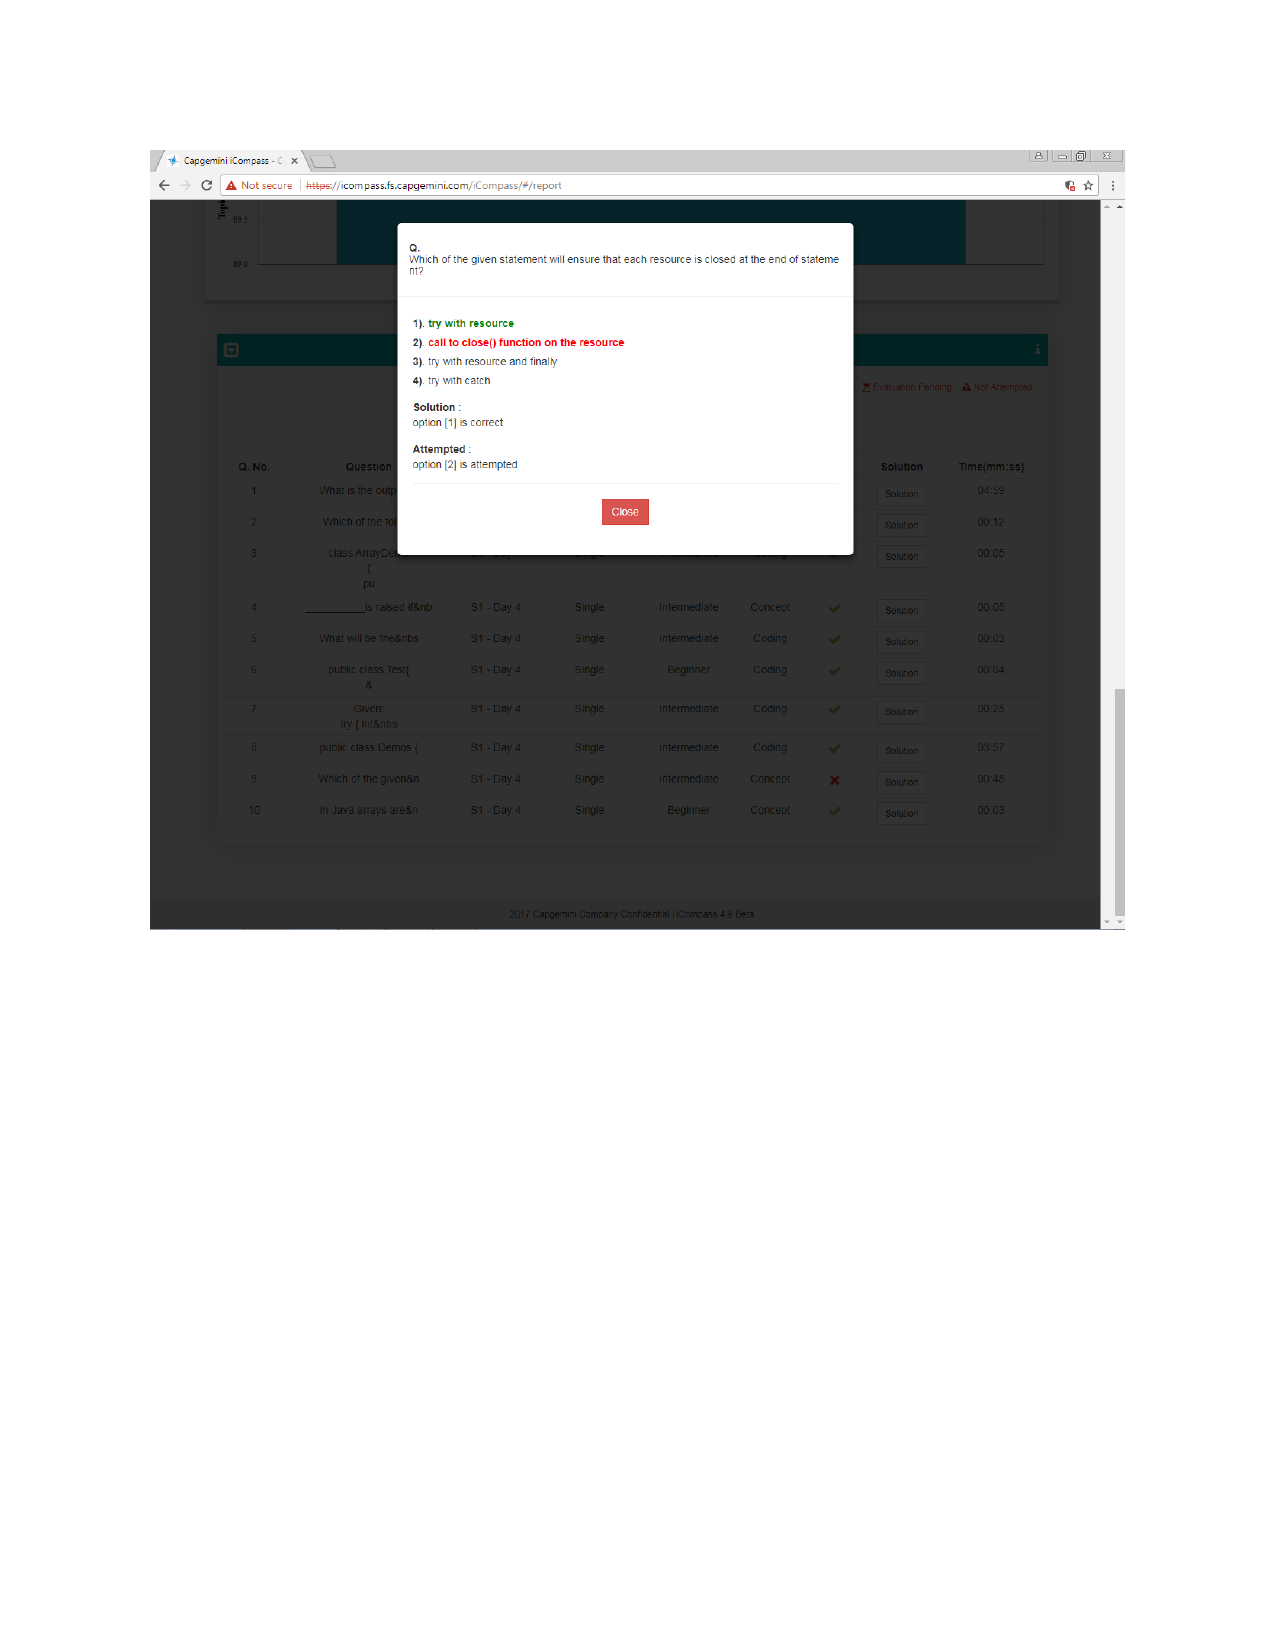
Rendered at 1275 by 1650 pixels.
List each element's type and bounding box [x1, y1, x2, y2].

picture [150, 150, 1125, 930]
